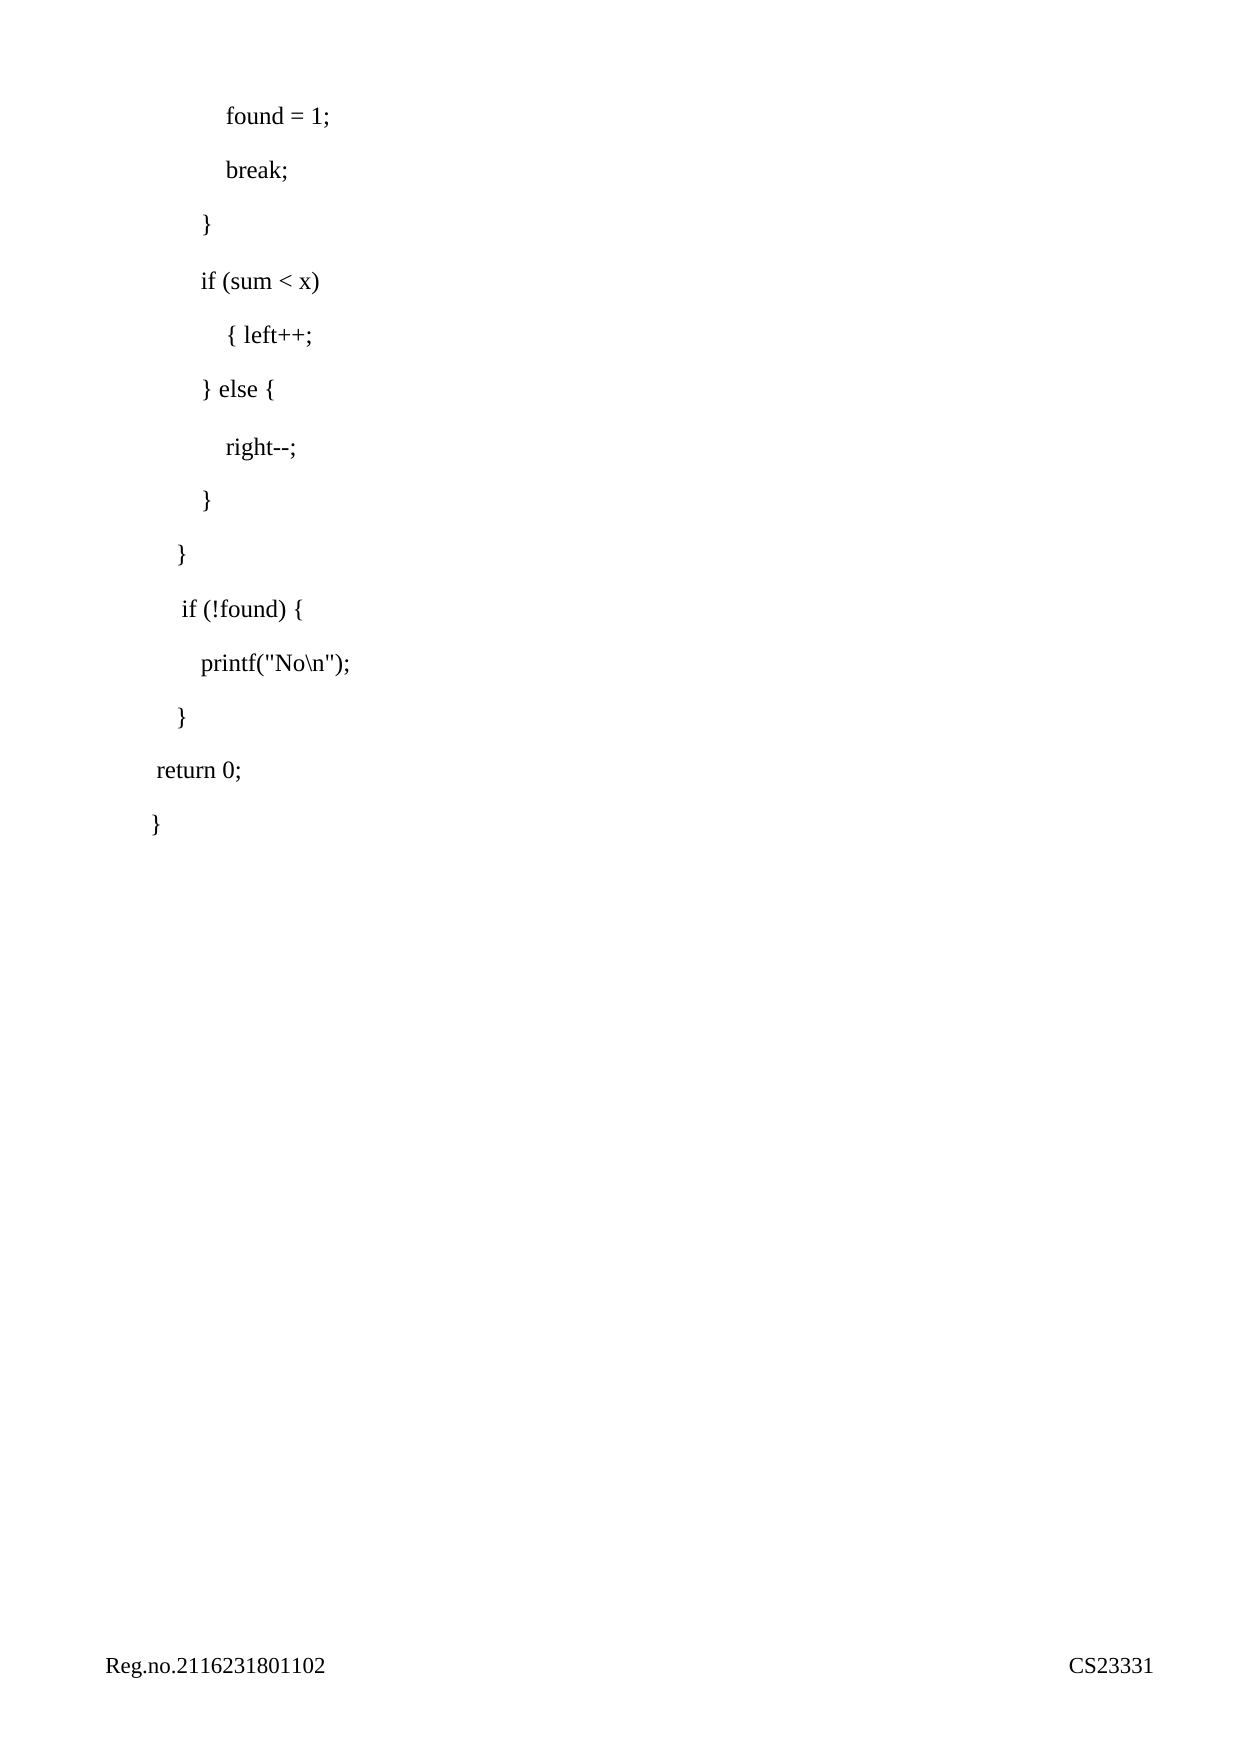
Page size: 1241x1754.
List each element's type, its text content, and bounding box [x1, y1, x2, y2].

text } [176, 539, 1155, 568]
text } [201, 209, 1155, 237]
text } [201, 486, 1155, 514]
text right--; [226, 432, 1155, 461]
text if (!found) { [181, 594, 1155, 622]
text printf("No\n"); [201, 648, 1155, 676]
text } else { [201, 374, 1155, 403]
text } [176, 702, 1155, 730]
text if (sum < x) { left++; [201, 266, 383, 349]
text return 0; [156, 755, 1155, 784]
text } [150, 809, 1155, 838]
text found = 1; break; [226, 101, 346, 183]
